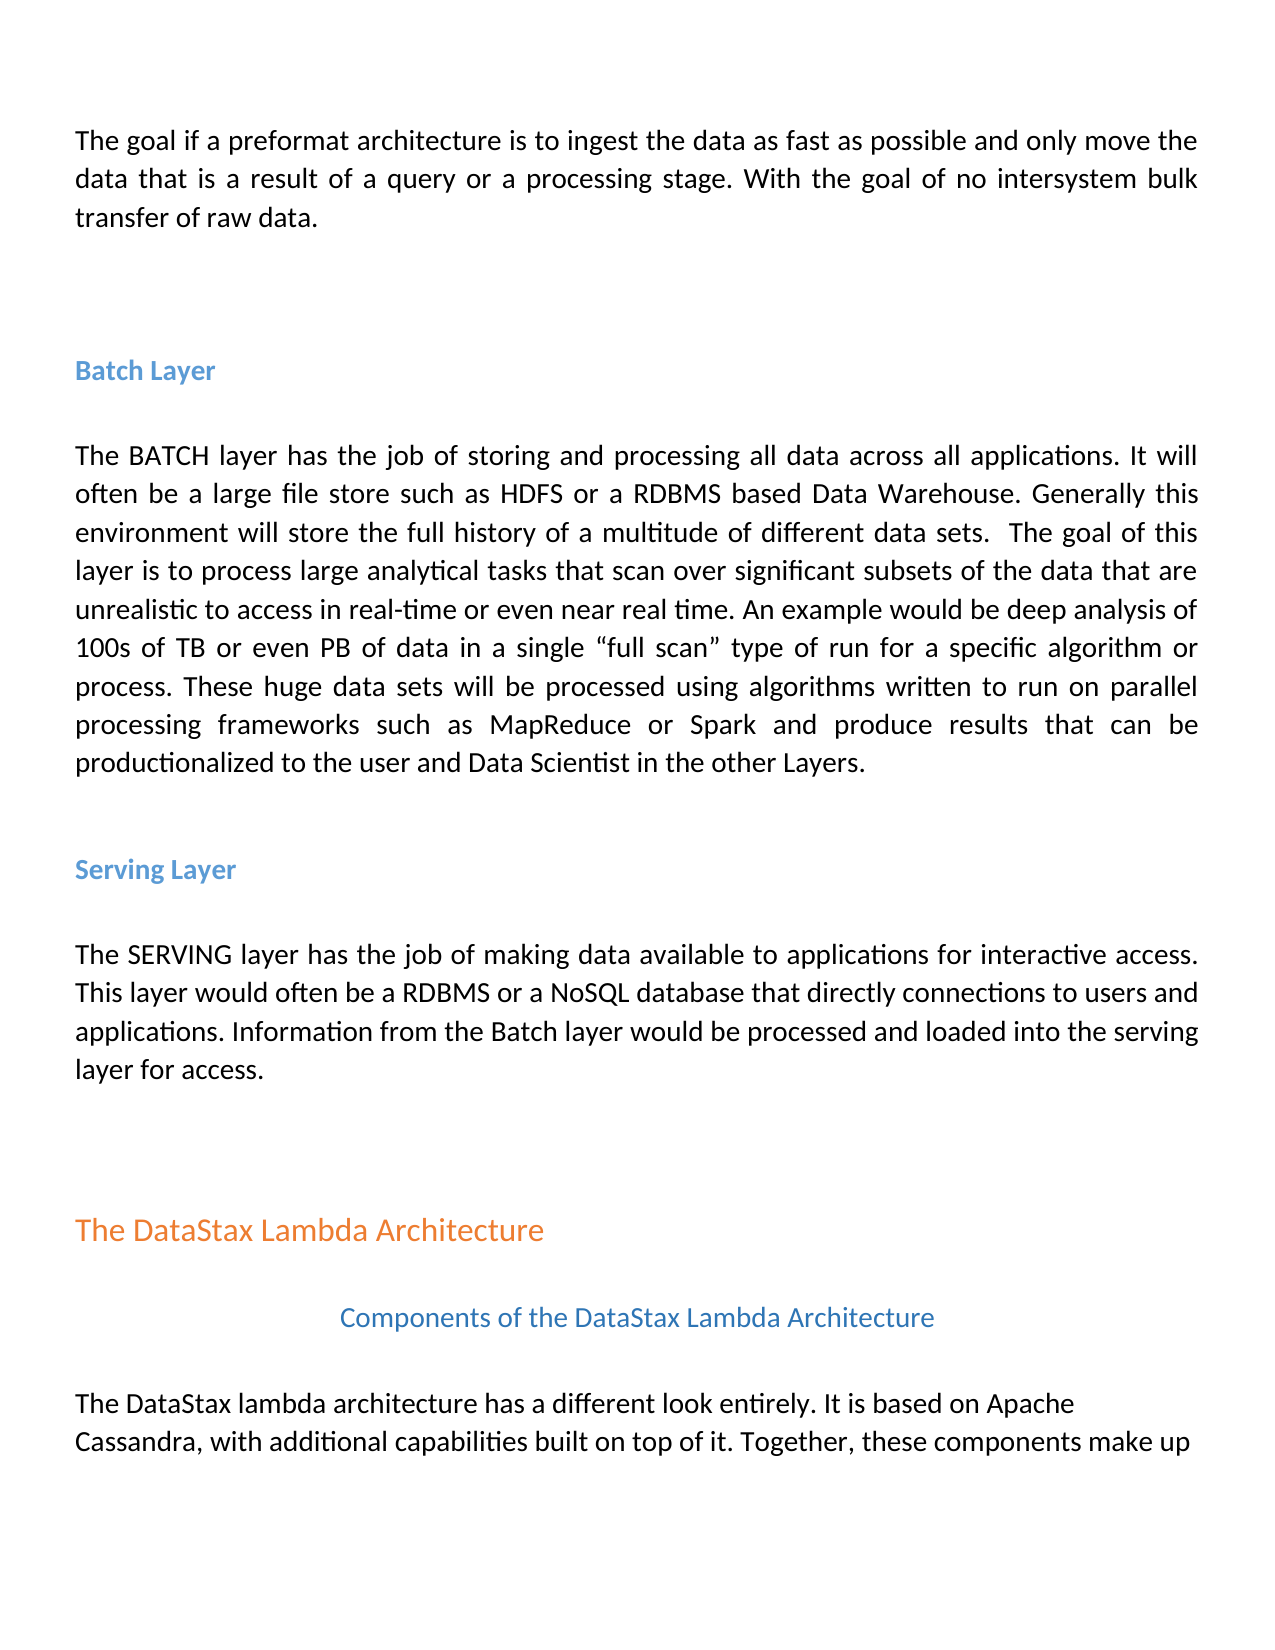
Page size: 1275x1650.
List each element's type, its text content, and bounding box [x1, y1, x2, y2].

subtitle Batch Layer [75, 352, 1200, 387]
subtitle The DataStax Lambda Architecture [75, 1208, 1200, 1249]
text The goal if a preformat architecture is to ingest the data as fast as possible and only move the data that is a result of a query or a processing stage. With the goal of no intersystem bulk transfer of raw data. [75, 122, 1200, 234]
text The BATCH layer has the job of storing and processing all data across all applications. It will often be a large file store such as HDFS or a RDBMS based Data Warehouse. Generally this environment will store the full history of a multitude of different data sets. The goal of this layer is to process large analytical tasks that scan over significant subsets of the data that are unrealistic to access in real-time or even near real time. An example would be deep analysis of 100s of TB or even PB of data in a single “full scan” type of run for a specific algorithm or process. These huge data sets will be processed using algorithms written to run on parallel processing frameworks such as MapReduce or Spark and produce results that can be productionalized to the user and Data Scientist in the other Layers. [75, 437, 1200, 780]
text The SERVING layer has the job of making data available to applications for interactive access. This layer would often be a RDBMS or a NoSQL database that directly connections to users and applications. Information from the Batch layer would be processed and loaded into the serving layer for access. [75, 936, 1200, 1087]
subtitle Components of the DataStax Lambda Architecture [75, 1299, 1200, 1335]
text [75, 1385, 1200, 1459]
subtitle Serving Layer [75, 851, 1200, 886]
